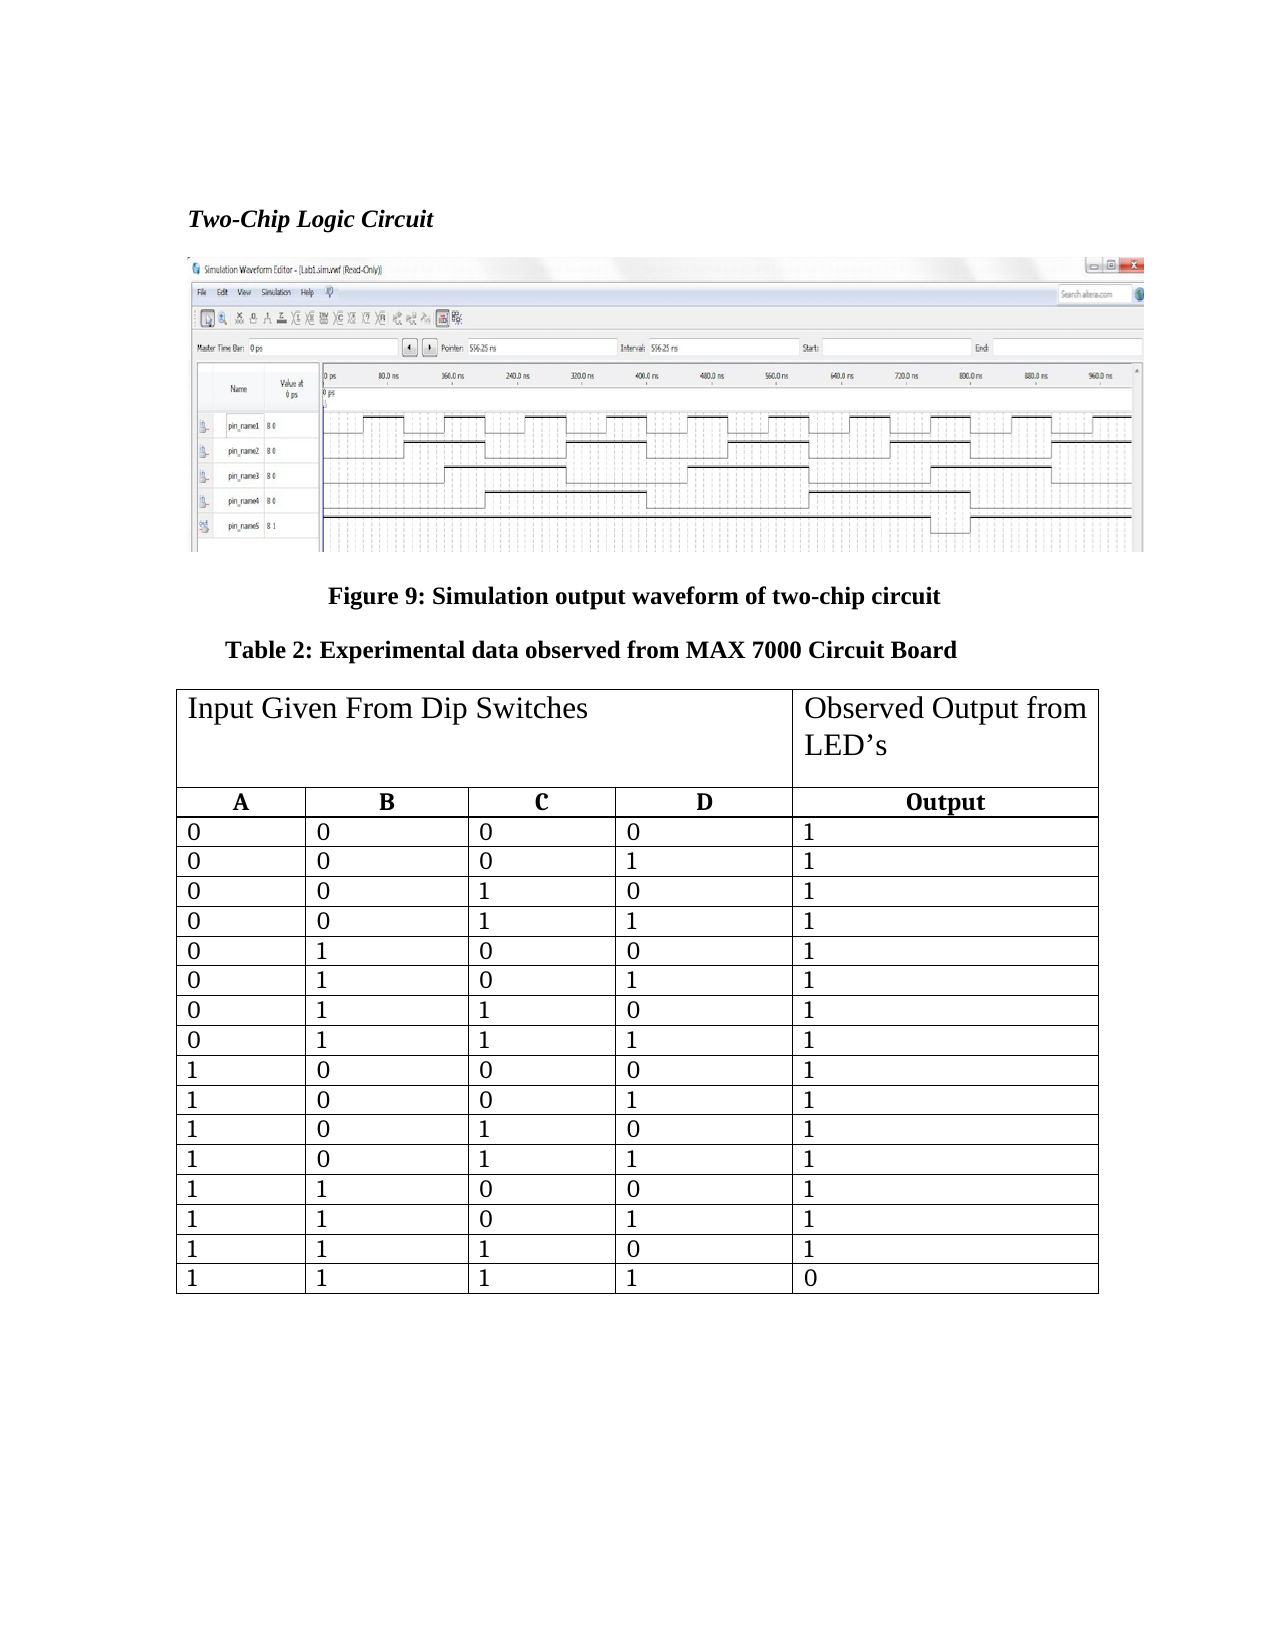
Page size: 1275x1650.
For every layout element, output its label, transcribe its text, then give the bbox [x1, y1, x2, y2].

table_cell 1 [616, 1264, 792, 1293]
table_cell 1 [469, 907, 615, 936]
table_cell 0 [793, 1264, 1098, 1293]
table_cell 0 [306, 1056, 468, 1084]
table_cell 1 [616, 966, 792, 995]
table_cell 0 [469, 847, 615, 876]
table_cell 0 [616, 877, 792, 906]
table_cell 0 [177, 996, 305, 1025]
table_cell 1 [306, 966, 468, 995]
table_cell 1 [306, 1026, 468, 1055]
table_cell 0 [306, 1115, 468, 1144]
table_cell 0 [469, 1175, 615, 1204]
table_cell 0 [306, 1145, 468, 1174]
table_cell 0 [177, 966, 305, 995]
table_cell 0 [306, 907, 468, 936]
table_cell 1 [177, 1235, 305, 1263]
picture [187, 257, 1144, 552]
table_cell 0 [616, 996, 792, 1025]
table_cell 1 [793, 1115, 1098, 1144]
table_cell 1 [177, 1115, 305, 1144]
table_cell 1 [469, 1026, 615, 1055]
table_cell 1 [306, 1264, 468, 1293]
table_cell 1 [177, 1056, 305, 1084]
table_cell 1 [306, 1235, 468, 1263]
table_cell 1 [306, 996, 468, 1025]
table_cell 0 [177, 847, 305, 876]
table_cell 1 [177, 1205, 305, 1233]
list Table 2: Experimental data observed from MAX 7000 Circuit Board [225, 634, 1087, 664]
table_cell 0 [616, 818, 792, 846]
table_cell 1 [616, 1026, 792, 1055]
table_cell 0 [469, 1086, 615, 1114]
table_cell 0 [306, 877, 468, 906]
table_cell 1 [793, 847, 1098, 876]
table_cell 1 [793, 937, 1098, 965]
table_cell 1 [469, 1264, 615, 1293]
table_cell 1 [793, 996, 1098, 1025]
table_cell 1 [306, 1175, 468, 1204]
table_cell 1 [469, 1115, 615, 1144]
table_cell 0 [177, 937, 305, 965]
table_cell A [177, 788, 305, 816]
table_cell 0 [306, 1086, 468, 1114]
table_cell 0 [306, 847, 468, 876]
table_cell 1 [306, 937, 468, 965]
table_cell 1 [469, 877, 615, 906]
table_cell 0 [177, 818, 305, 846]
table_cell 1 [177, 1175, 305, 1204]
table_cell C [469, 788, 615, 816]
table_cell D [616, 788, 792, 816]
table_cell 0 [177, 877, 305, 906]
table_cell 1 [793, 966, 1098, 995]
table_cell 0 [469, 1205, 615, 1233]
table_header Input Given From Dip Switches [177, 690, 792, 787]
table_cell B [306, 788, 468, 816]
table_cell 1 [793, 1175, 1098, 1204]
table_cell 0 [177, 1026, 305, 1055]
table_cell 0 [616, 937, 792, 965]
table_cell 1 [793, 877, 1098, 906]
table_cell 0 [469, 1056, 615, 1084]
table_cell 1 [793, 1056, 1098, 1084]
table_cell 1 [793, 1145, 1098, 1174]
table_cell 0 [469, 818, 615, 846]
table_cell 1 [793, 818, 1098, 846]
table_cell 1 [793, 1026, 1098, 1055]
table_cell 1 [177, 1264, 305, 1293]
table_cell 0 [616, 1056, 792, 1084]
list Figure 9: Simulation output waveform of two-chip circuit [187, 580, 1087, 609]
text Two-Chip Logic Circuit [187, 204, 1087, 233]
table_cell 1 [793, 1235, 1098, 1263]
table_cell 1 [616, 1205, 792, 1233]
table_cell 1 [469, 1235, 615, 1263]
table_cell 1 [793, 907, 1098, 936]
table_cell 0 [616, 1175, 792, 1204]
table_cell 1 [616, 1086, 792, 1114]
table_cell 0 [616, 1115, 792, 1144]
table_cell 0 [469, 966, 615, 995]
table_header Observed Output from LED’s [793, 690, 1098, 787]
table_cell 1 [469, 996, 615, 1025]
table_cell 1 [793, 1205, 1098, 1233]
table_cell 1 [306, 1205, 468, 1233]
table_cell 1 [177, 1145, 305, 1174]
table_cell 0 [306, 818, 468, 846]
table_cell 0 [616, 1235, 792, 1263]
table_cell 1 [469, 1145, 615, 1174]
table_cell 1 [616, 1145, 792, 1174]
table_cell 1 [616, 847, 792, 876]
table_cell 0 [177, 907, 305, 936]
table_cell 0 [469, 937, 615, 965]
table_cell 1 [177, 1086, 305, 1114]
table_cell Output [793, 788, 1098, 816]
table_cell 1 [616, 907, 792, 936]
table_cell 1 [793, 1086, 1098, 1114]
